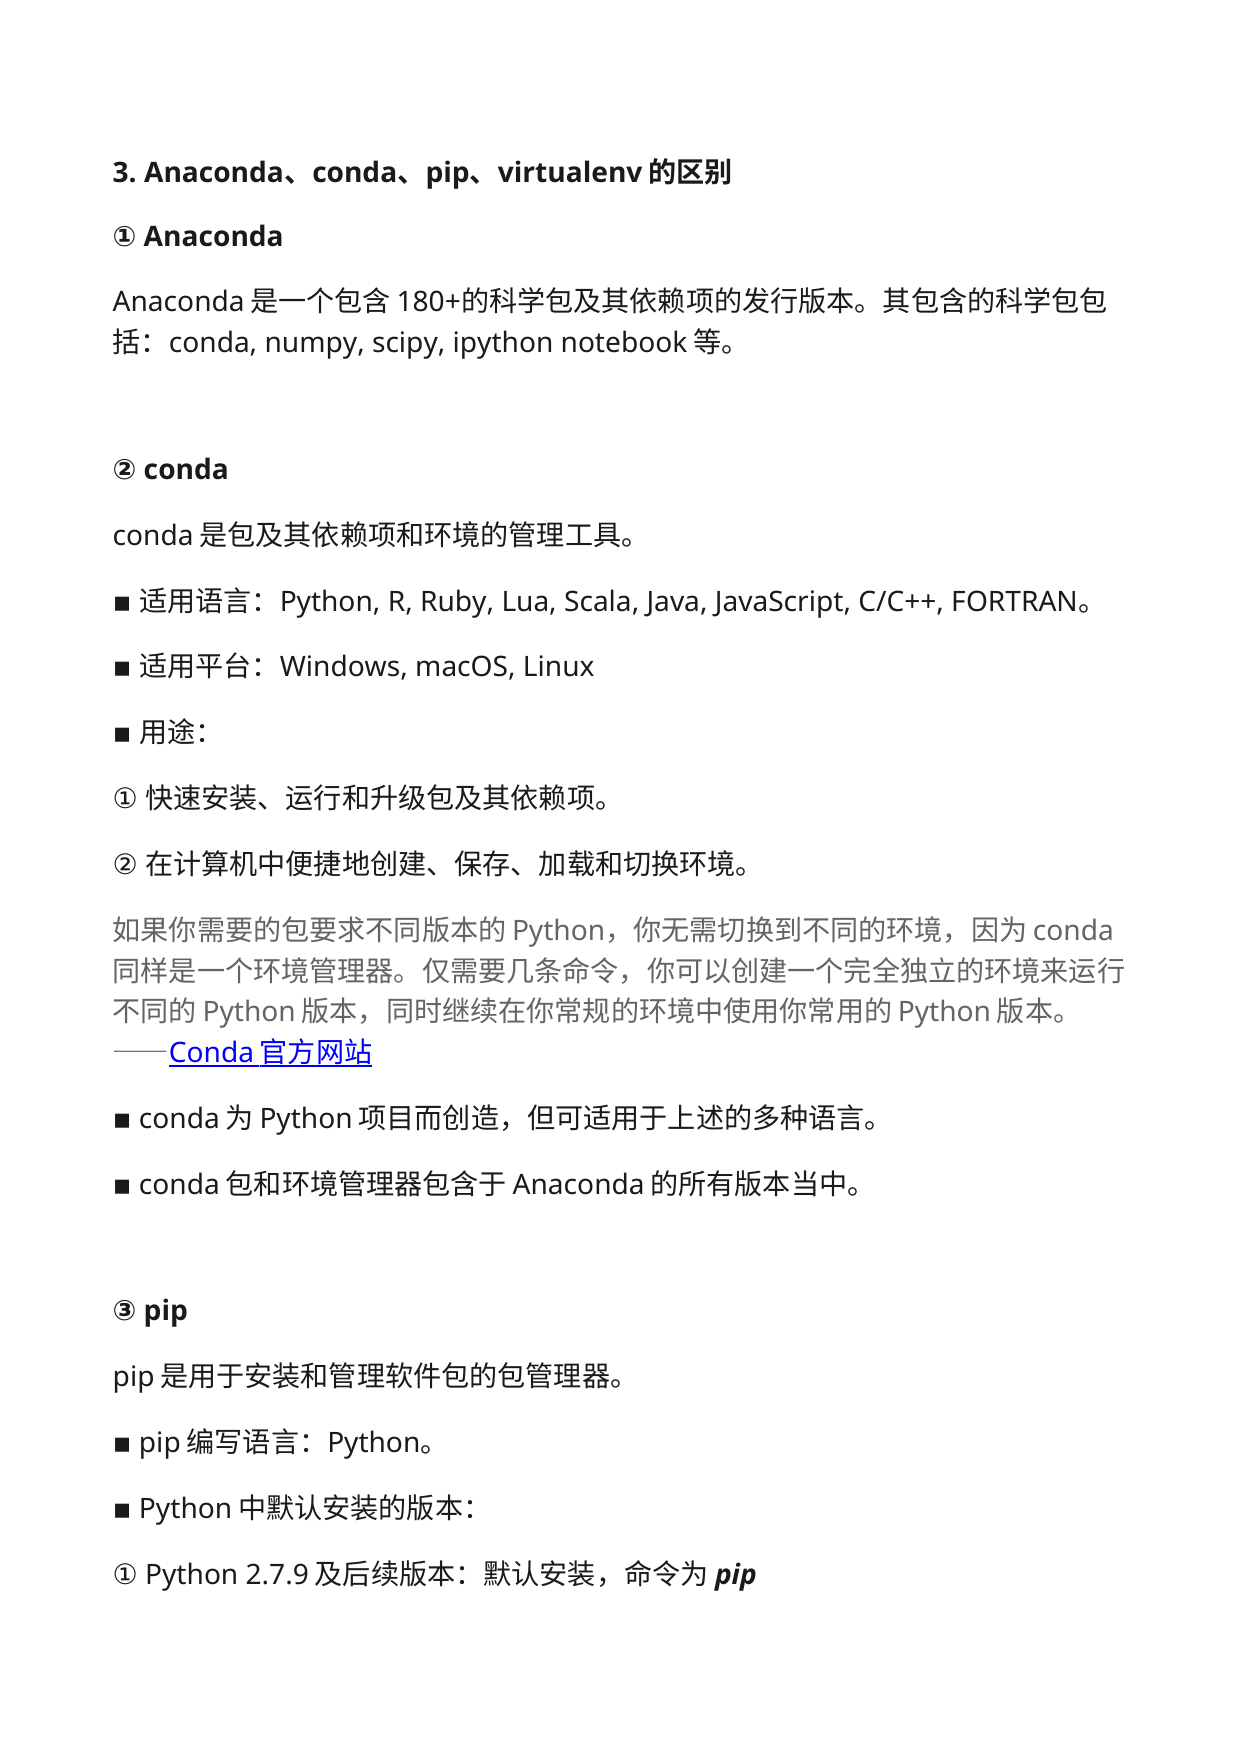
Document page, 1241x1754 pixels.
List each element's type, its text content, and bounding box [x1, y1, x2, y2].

text ③ pip [112, 1291, 1128, 1329]
text ▪ conda为Python项目而创造，但可适用于上述的多种语言。 [112, 1096, 1128, 1137]
text ① 快速安装、运行和升级包及其依赖项。 [112, 776, 1128, 817]
text ▪ 适用语言：Python, R, Ruby, Lua, Scala, Java, JavaScript, C/C++, FORTRAN。 [112, 578, 1128, 619]
text 3. Anaconda、conda、pip、virtualenv的区别 [112, 150, 1128, 191]
text conda是包及其依赖项和环境的管理工具。 [112, 512, 1128, 553]
text ② conda [112, 449, 1128, 487]
text pip是用于安装和管理软件包的包管理器。 [112, 1354, 1128, 1395]
text ▪ pip编写语言：Python。 [112, 1420, 1128, 1461]
text ▪ conda包和环境管理器包含于Anaconda的所有版本当中。 [112, 1162, 1128, 1202]
text Anaconda是一个包含180+的科学包及其依赖项的发行版本。其包含的科学包包括：conda, numpy, scipy, ipython notebook等。 [112, 279, 1128, 361]
text ① Anaconda [112, 216, 1128, 254]
text ▪ 适用平台：Windows, macOS, Linux [112, 644, 1128, 685]
text ② 在计算机中便捷地创建、保存、加载和切换环境。 [112, 842, 1128, 882]
text 如果你需要的包要求不同版本的Python，你无需切换到不同的环境，因为conda同样是一个环境管理器。仅需要几条命令，你可以创建一个完全独立的环境来运行不同的Python版本，同时继续在你常规的环境中使用你常用的Python版本。——Conda官方网站 [112, 907, 1128, 1071]
text ▪ Python中默认安装的版本： [112, 1486, 1128, 1527]
text ① Python 2.7.9及后续版本：默认安装，命令为 pip [112, 1552, 1128, 1592]
text ▪ 用途： [112, 710, 1128, 751]
